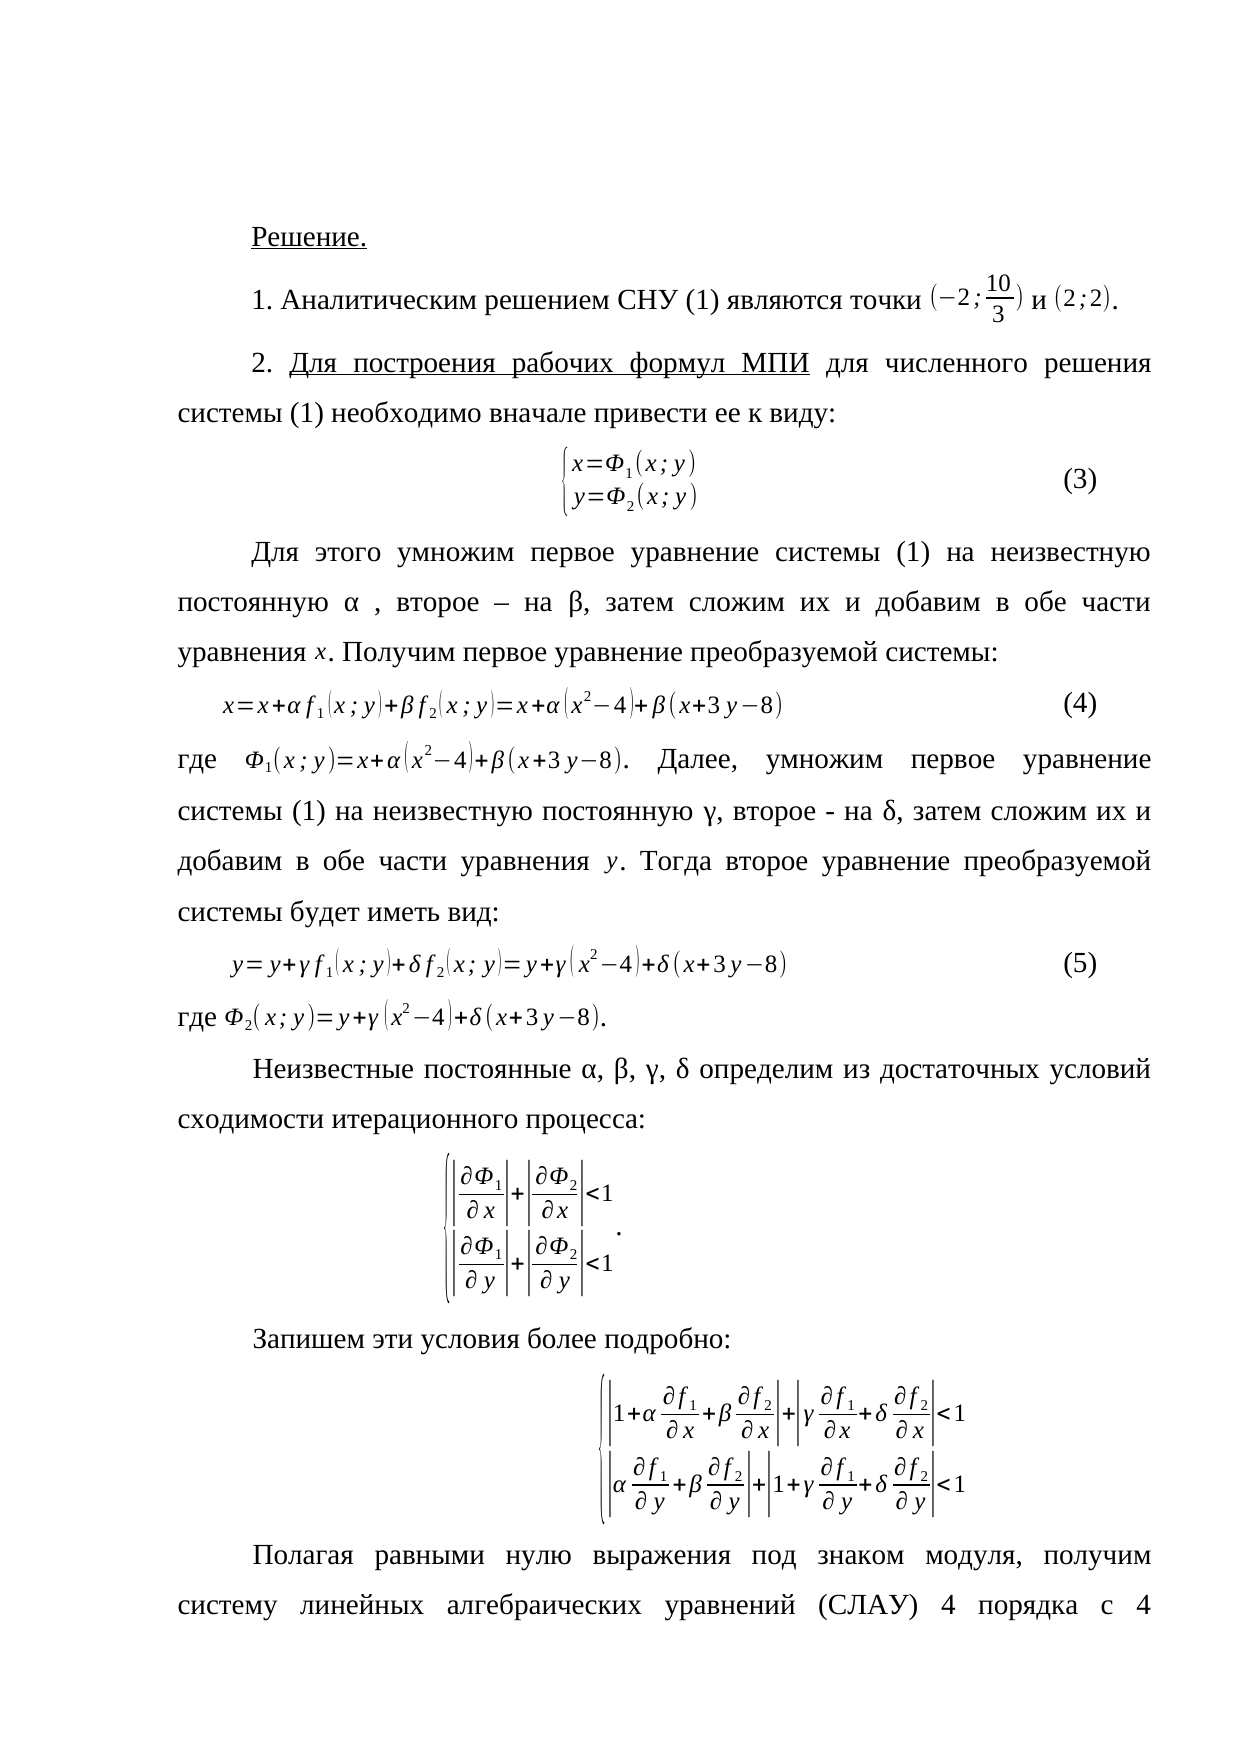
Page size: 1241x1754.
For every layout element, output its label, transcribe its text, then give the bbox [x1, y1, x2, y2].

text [177, 1537, 1152, 1621]
text Запишем эти условия более подробно: [177, 1321, 1152, 1355]
text (3) [177, 445, 1152, 517]
text 1. Аналитическим решением СНУ (1) являются точки и . [177, 269, 1152, 328]
text (5) [177, 944, 1152, 981]
text где . [177, 997, 1152, 1034]
text . [177, 1151, 1152, 1305]
text где . Далее, умножим первое уравнение системы (1) на неизвестную постоянную γ, второе - на δ, затем сложим их и добавим в обе части уравнения . Тогда второе уравнение преобразуемой системы будет иметь вид: [177, 740, 1152, 927]
text 2. Для построения рабочих формул МПИ для численного решения системы (1) необходимо вначале привести ее к виду: [177, 345, 1152, 429]
text Для этого умножим первое уравнение системы (1) на неизвестную постоянную α , второе – на β, затем сложим их и добавим в обе части уравнения . Получим первое уравнение преобразуемой системы: [177, 534, 1152, 668]
text (4) [177, 685, 1152, 723]
text Решение. [177, 219, 1152, 252]
text Неизвестные постоянные α, β, γ, δ определим из достаточных условий сходимости итерационного процесса: [177, 1051, 1152, 1134]
